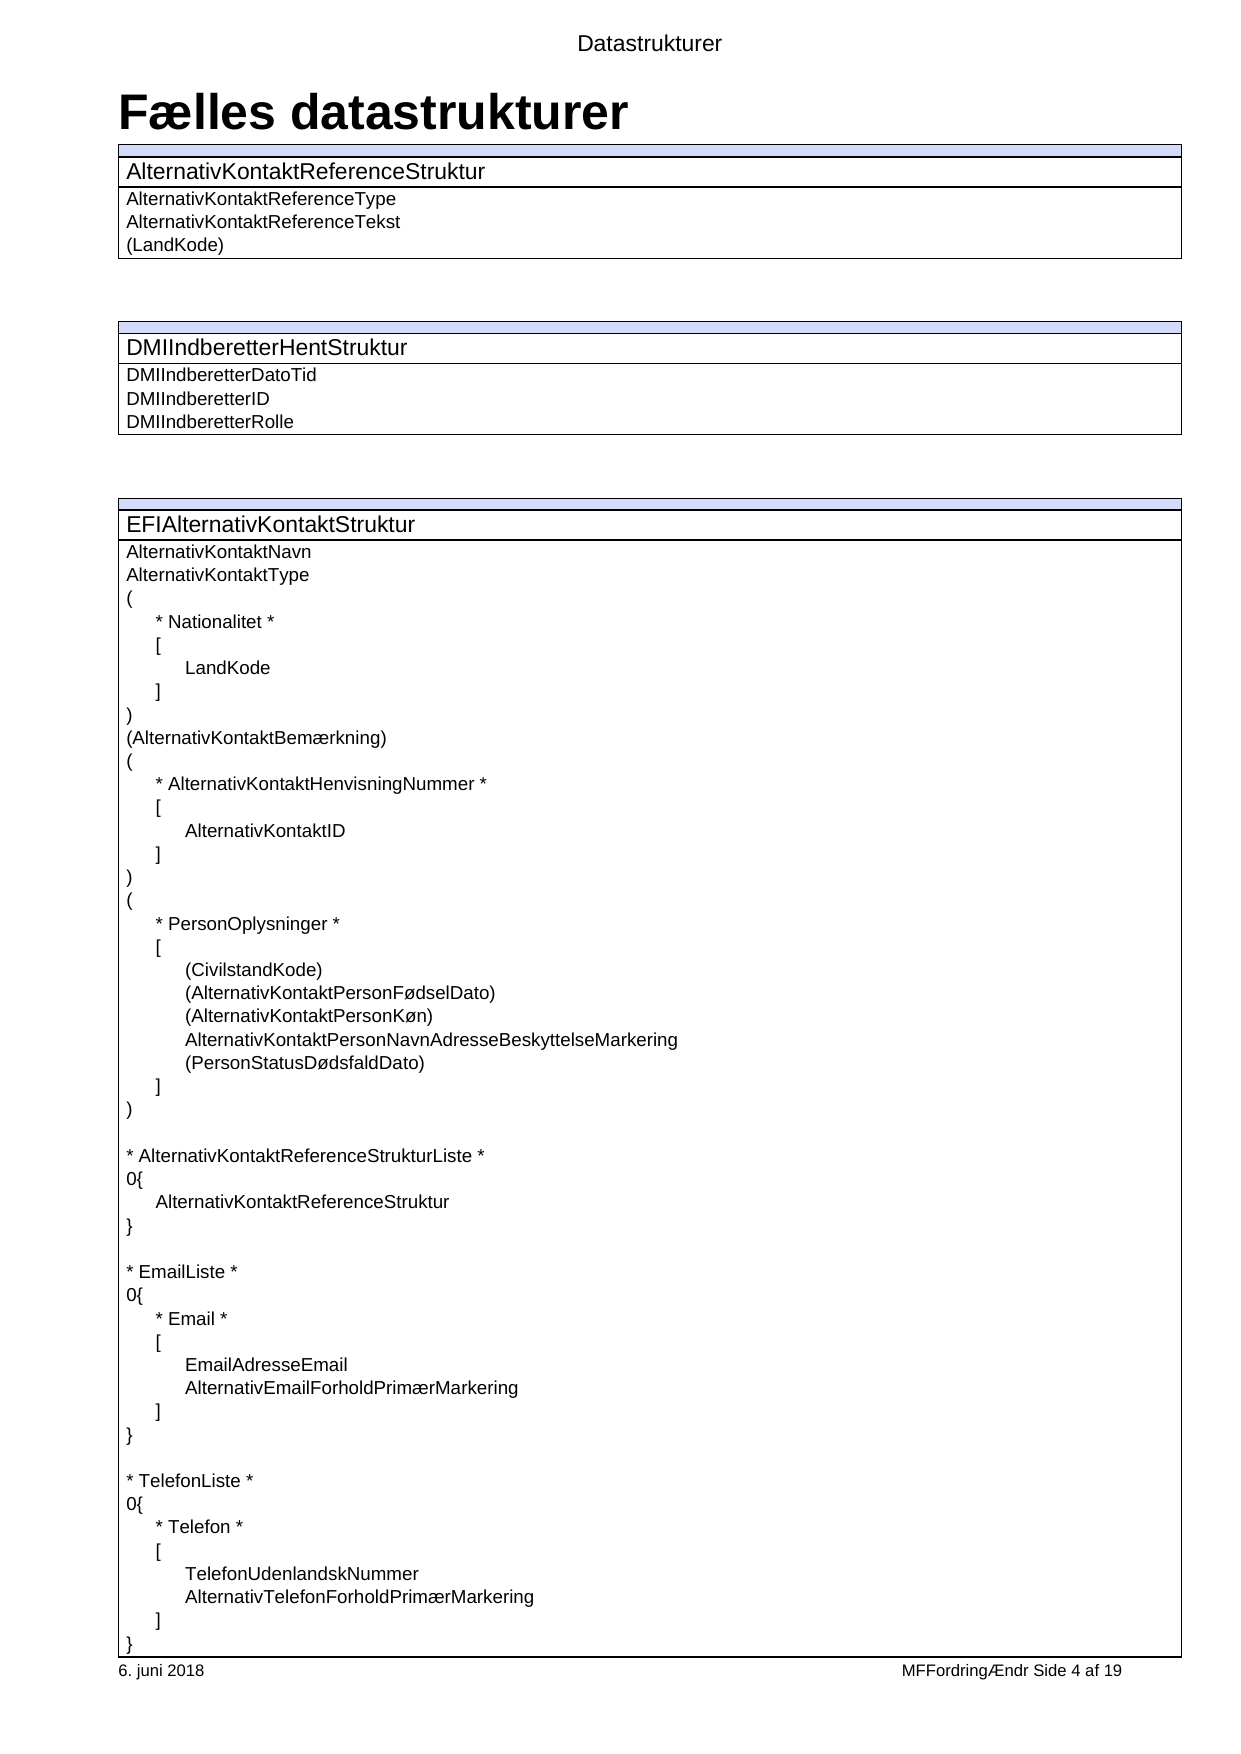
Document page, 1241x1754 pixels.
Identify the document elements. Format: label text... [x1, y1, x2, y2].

table_header [119, 145, 1181, 156]
table_header [119, 322, 1181, 333]
table_cell AlternativKontaktReferenceType AlternativKontaktReferenceTekst (LandKode) [119, 188, 1181, 258]
table_cell EFIAlternativKontaktStruktur [119, 511, 1181, 539]
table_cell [119, 541, 1181, 1656]
text Fælles datastrukturer [118, 82, 1181, 140]
table_cell AlternativKontaktReferenceStruktur [119, 158, 1181, 186]
table_header [119, 499, 1181, 509]
table_cell DMIIndberetterDatoTid DMIIndberetterID DMIIndberetterRolle [119, 364, 1181, 434]
table_cell DMIIndberetterHentStruktur [119, 334, 1181, 363]
